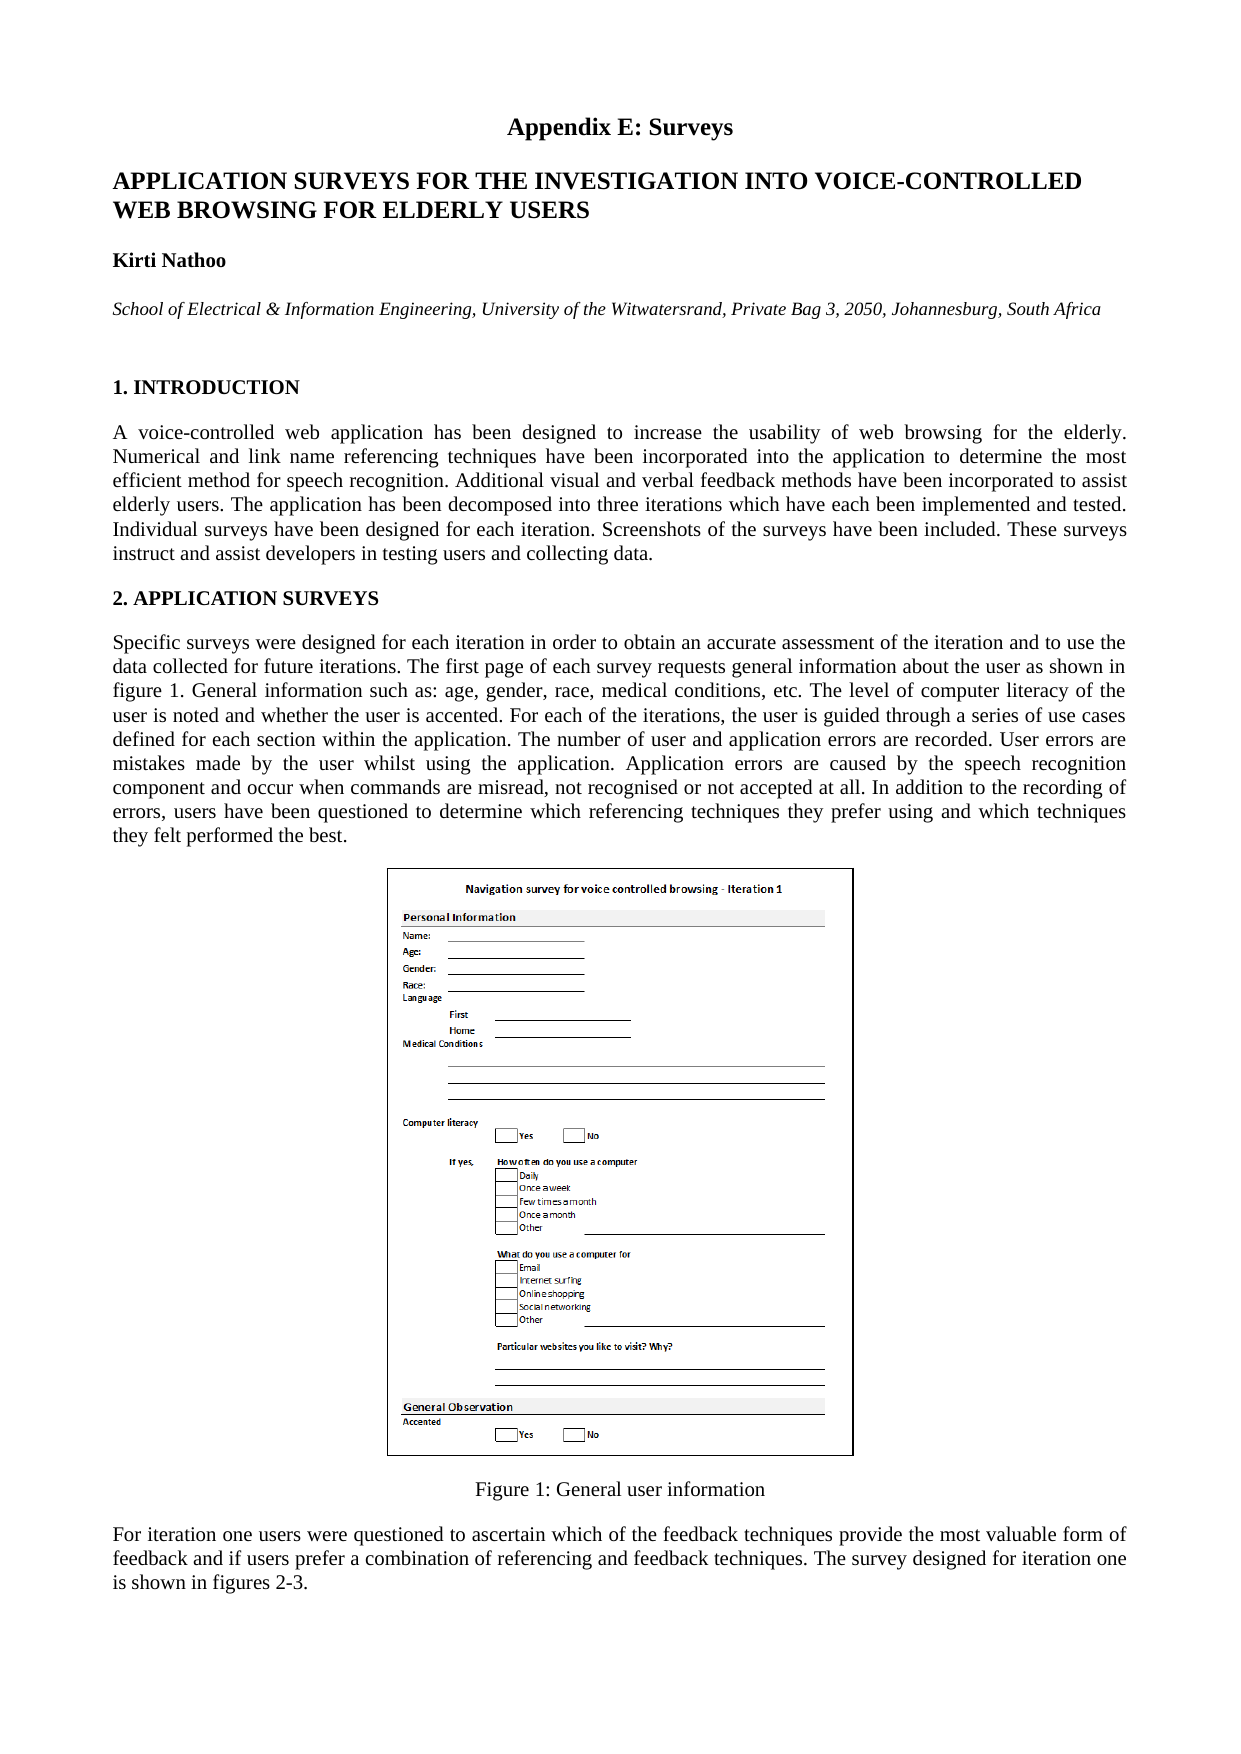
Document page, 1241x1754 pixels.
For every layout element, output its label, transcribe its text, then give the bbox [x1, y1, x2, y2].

text Figure 1: General user information [112, 1477, 1128, 1501]
text Kirti Nathoo [112, 248, 1128, 272]
text Specific surveys were designed for each iteration in order to obtain an accurate assessment of the iteration and to use the data collected for future iterations. The first page of each survey requests general information about the user as shown in figure 1. General information such as: age, gender, race, medical conditions, etc. The level of computer literacy of the user is noted and whether the user is accented. For each of the iterations, the user is guided through a series of use cases defined for each section within the application. The number of user and application errors are recorded. User errors are mistakes made by the user whilst using the application. Application errors are caused by the speech recognition component and occur when commands are misread, not recognised or not accepted at all. In addition to the recording of errors, users have been questioned to determine which referencing techniques they prefer using and which techniques they felt performed the best. [112, 630, 1128, 847]
text School of Electrical & Information Engineering, University of the Witwatersrand, Private Bag 3, 2050, , South Africa [112, 297, 1128, 319]
title APPLICATION SURVEYS FOR THE INVESTIGATION INTO VOICE-CONTROLLED WEB BROWSING FOR ELDERLY USERS [112, 166, 1128, 223]
text A voice-controlled web application has been designed to increase the usability of web browsing for the elderly. Numerical and link name referencing techniques have been incorporated into the application to determine the most efficient method for speech recognition. Additional visual and verbal feedback methods have been incorporated to assist elderly users. The application has been decomposed into three iterations which have each been implemented and tested. Individual surveys have been designed for each iteration. Screenshots of the surveys have been included. These surveys instruct and assist developers in testing users and collecting data. [112, 420, 1128, 564]
text For iteration one users were questioned to ascertain which of the feedback techniques provide the most valuable form of feedback and if users prefer a combination of referencing and feedback techniques. The survey designed for iteration one is shown in figures 2-3. [112, 1522, 1128, 1594]
subtitle APPLICATION SURVEYS [112, 585, 1128, 609]
picture [388, 869, 852, 1455]
title Appendix E: Surveys [112, 112, 1128, 141]
subtitle Introduction [112, 375, 1128, 399]
